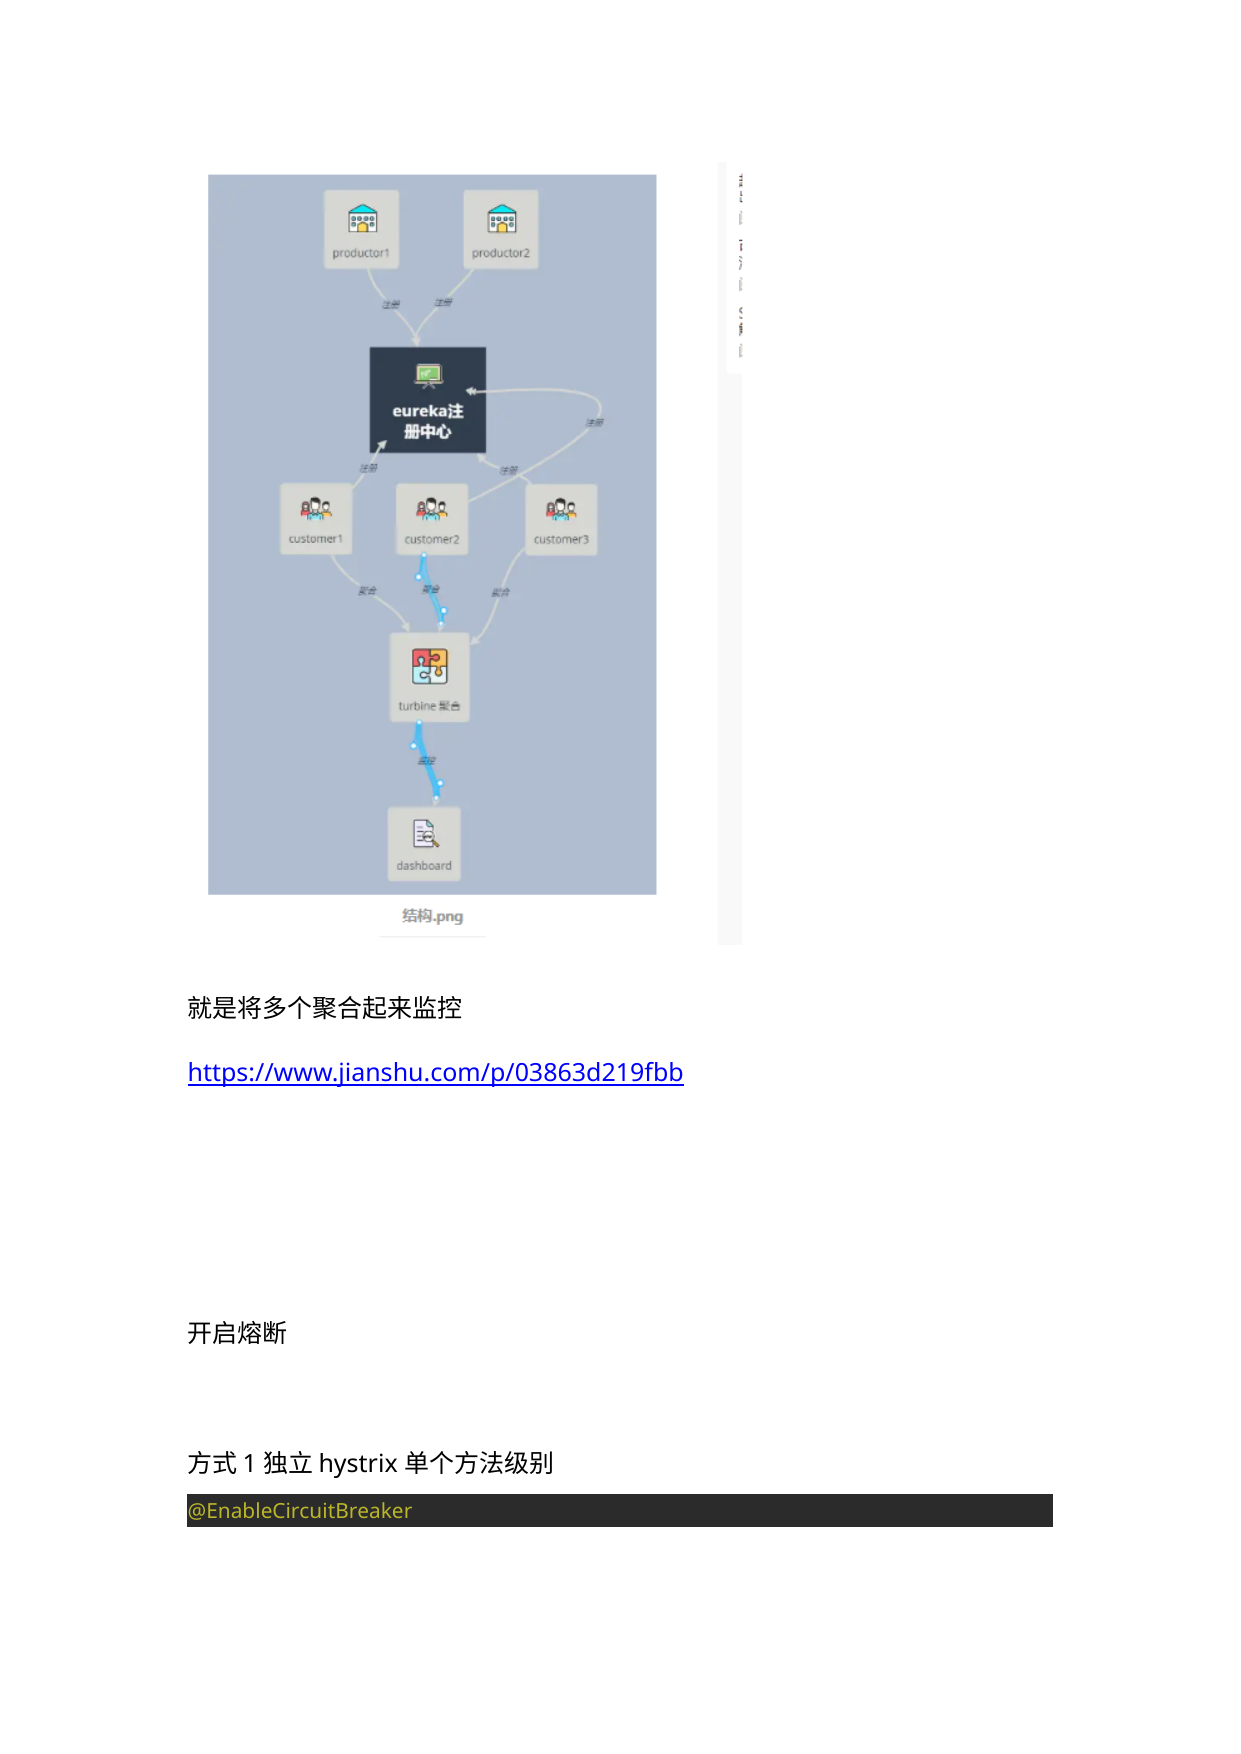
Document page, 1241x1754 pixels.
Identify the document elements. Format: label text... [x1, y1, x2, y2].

text 就是将多个聚合起来监控 [187, 974, 1053, 1039]
text @EnableCircuitBreaker [187, 1494, 1053, 1527]
text 方式1 独立hystrix 单个方法级别 [187, 1429, 1053, 1494]
text https://www.jianshu.com/p/03863d219fbb [187, 1039, 1053, 1104]
picture [187, 162, 743, 945]
text 开启熔断 [187, 1299, 1053, 1364]
